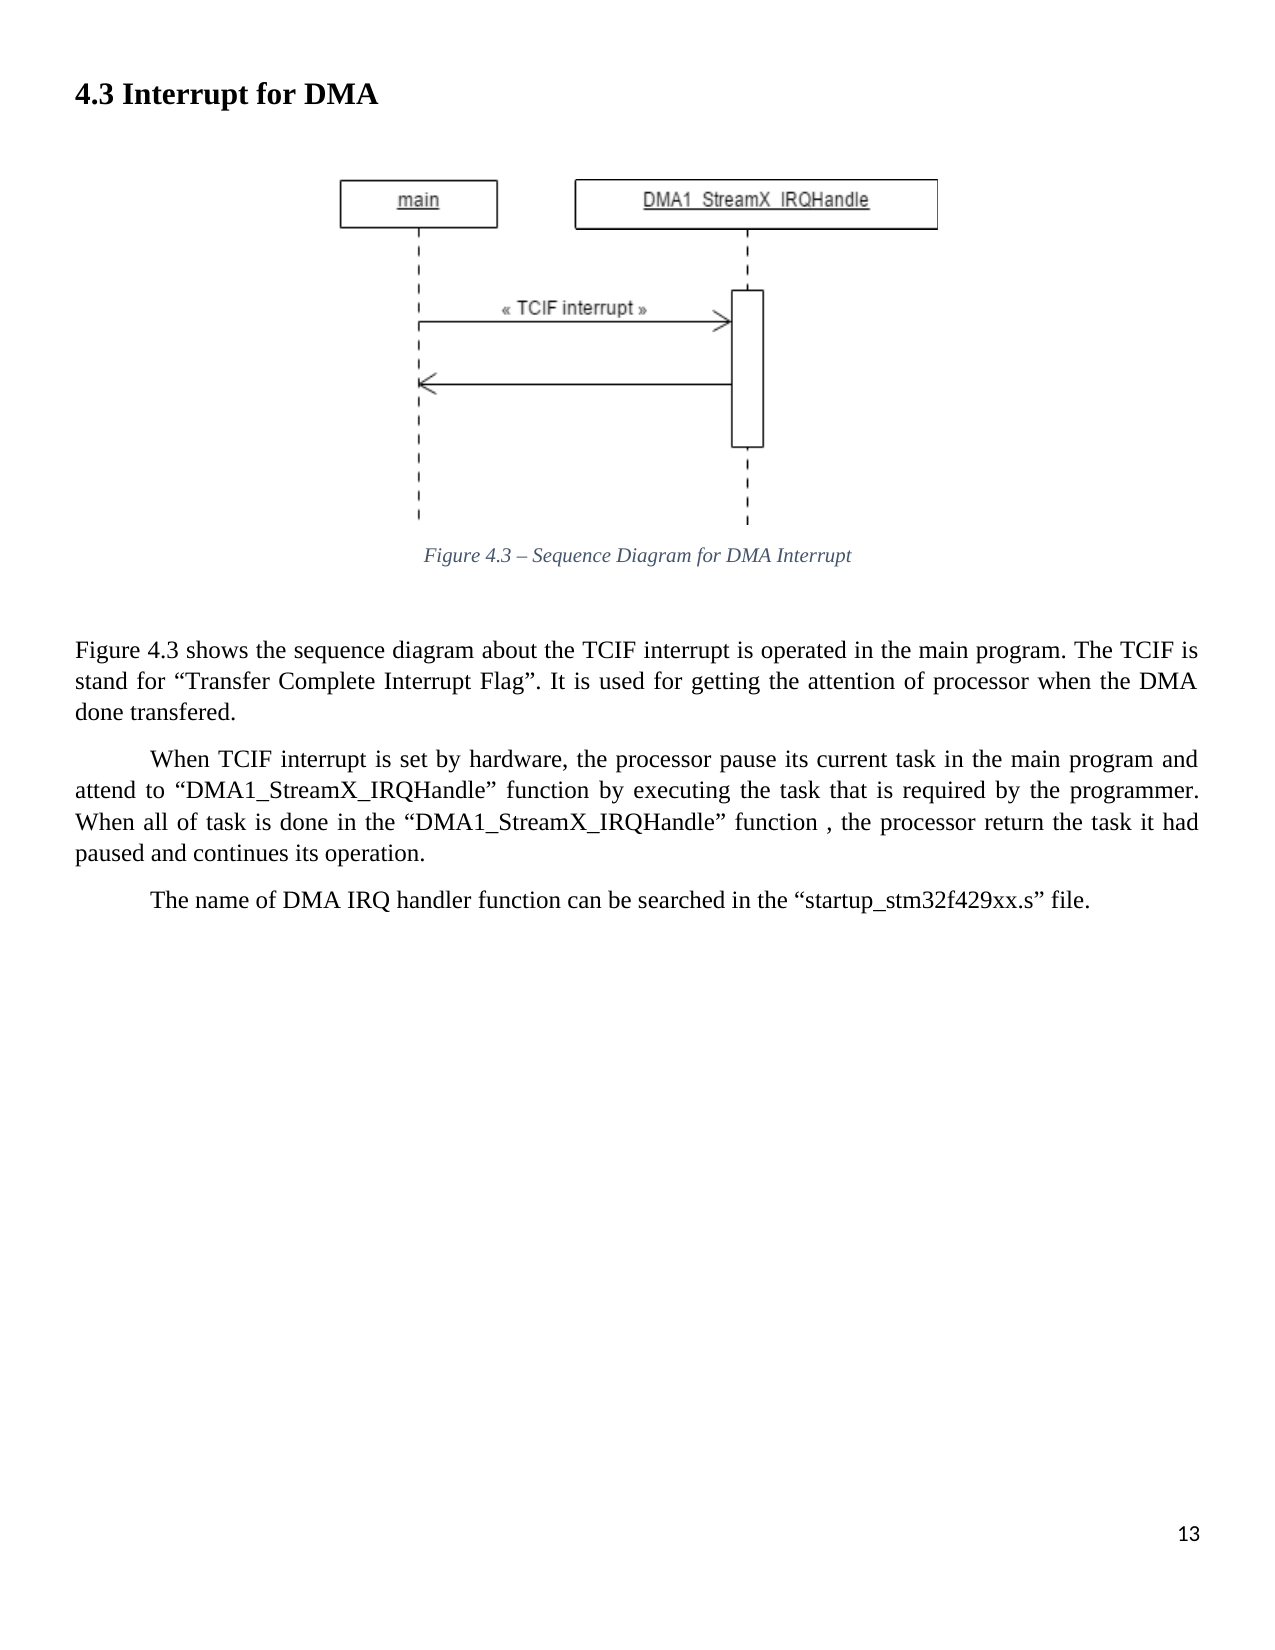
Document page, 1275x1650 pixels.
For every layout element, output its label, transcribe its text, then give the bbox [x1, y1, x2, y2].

picture [337, 177, 938, 525]
text The name of DMA IRQ handler function can be searched in the “startup_stm32f429xx.s” file. [75, 885, 1200, 914]
text Figure 4.3 – Sequence Diagram for DMA Interrupt [75, 543, 1200, 567]
text Figure 4.3 shows the sequence diagram about the TCIF interrupt is operated in the main program. The TCIF is stand for “Transfer Complete Interrupt Flag”. It is used for getting the attention of processor when the DMA done transfered. [75, 635, 1200, 726]
text 4.3 Interrupt for DMA [75, 75, 1200, 111]
text When TCIF interrupt is set by hardware, the processor pause its current task in the main program and attend to “DMA1_StreamX_IRQHandle” function by executing the task that is required by the programmer. When all of task is done in the “DMA1_StreamX_IRQHandle” function , the processor return the task it had paused and continues its operation. [75, 744, 1200, 866]
